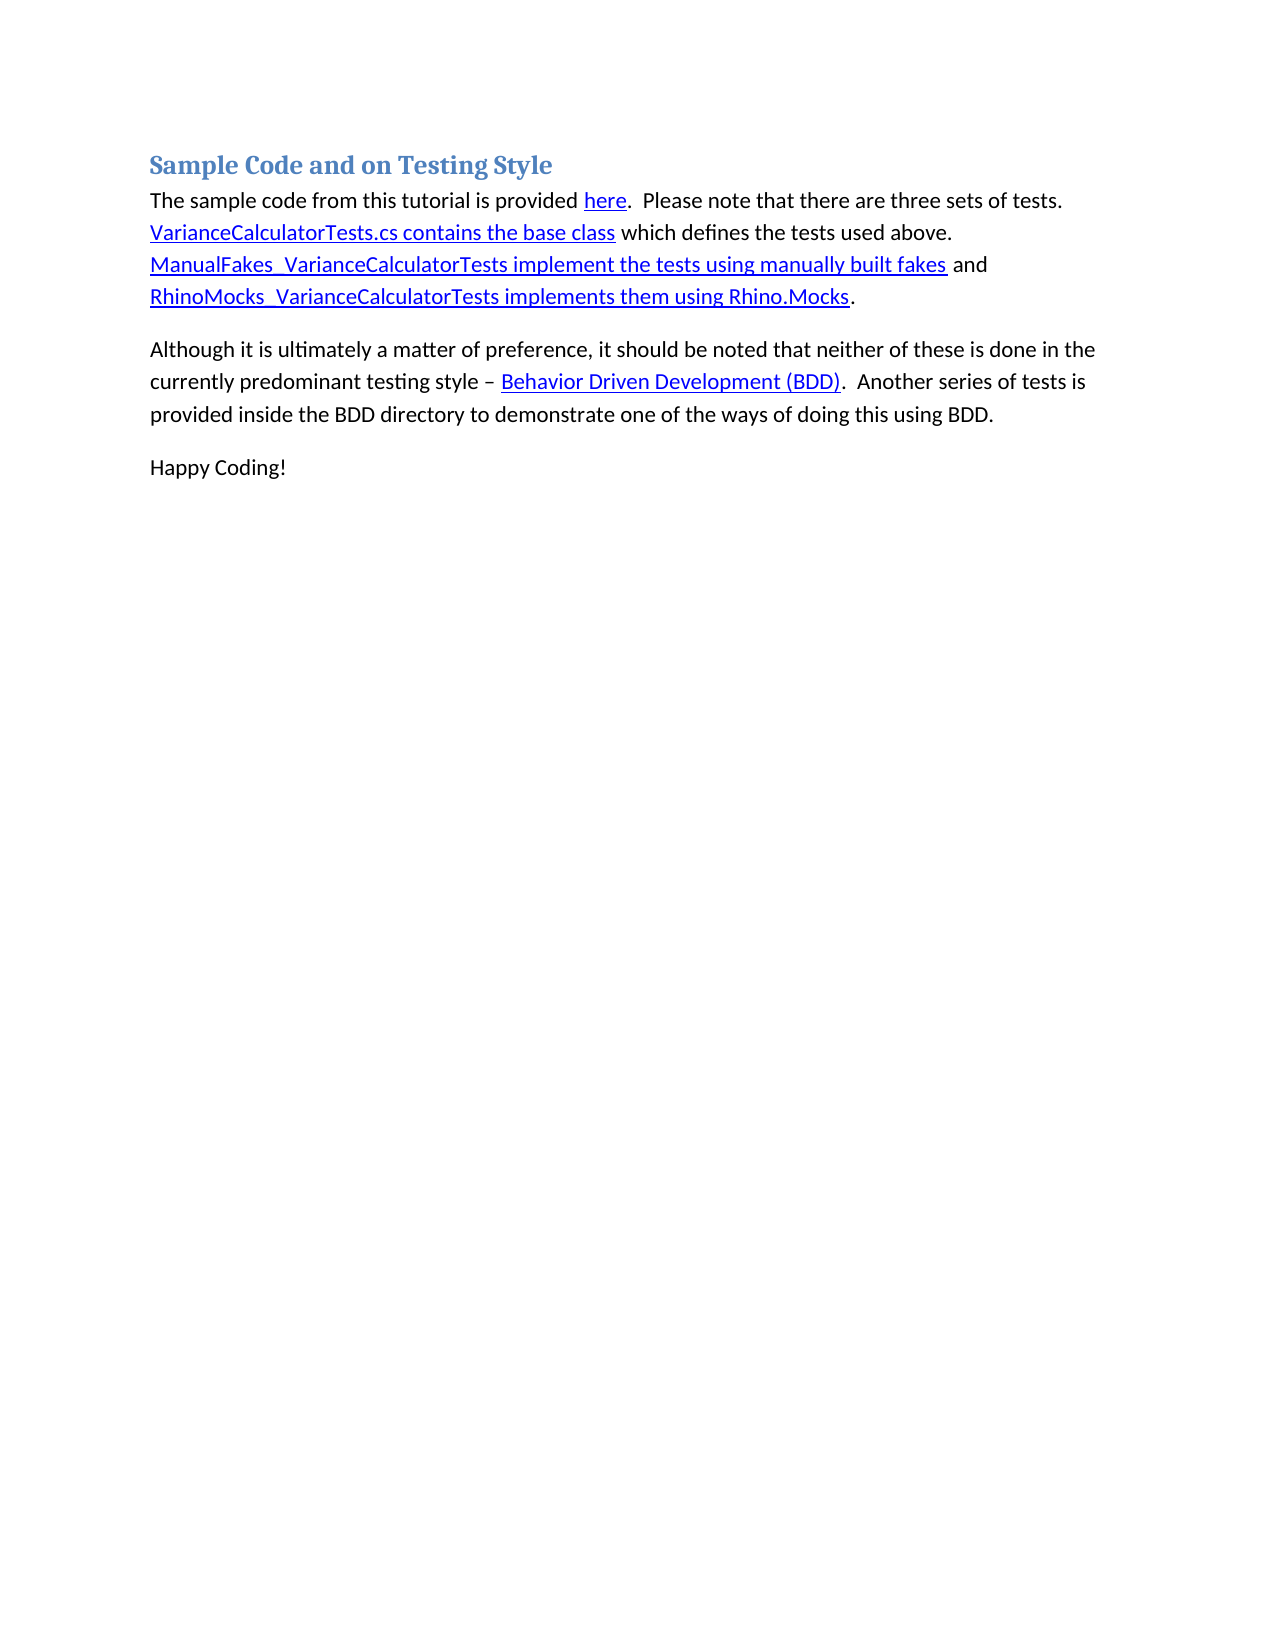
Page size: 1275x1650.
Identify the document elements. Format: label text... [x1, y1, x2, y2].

text The sample code from this tutorial is provided here. Please note that there are three sets of tests. VarianceCalculatorTests.cs contains the base class which defines the tests used above. ManualFakes_VarianceCalculatorTests implement the tests using manually built fakes and RhinoMocks_VarianceCalculatorTests implements them using Rhino.Mocks. [150, 186, 1125, 310]
subtitle Sample Code and on Testing Style [150, 150, 1125, 181]
text Happy Coding! [150, 453, 1125, 481]
text Although it is ultimately a matter of preference, it should be noted that neither of these is done in the currently predominant testing style – Behavior Driven Development (BDD). Another series of tests is provided inside the BDD directory to demonstrate one of the ways of doing this using BDD. [150, 335, 1125, 428]
